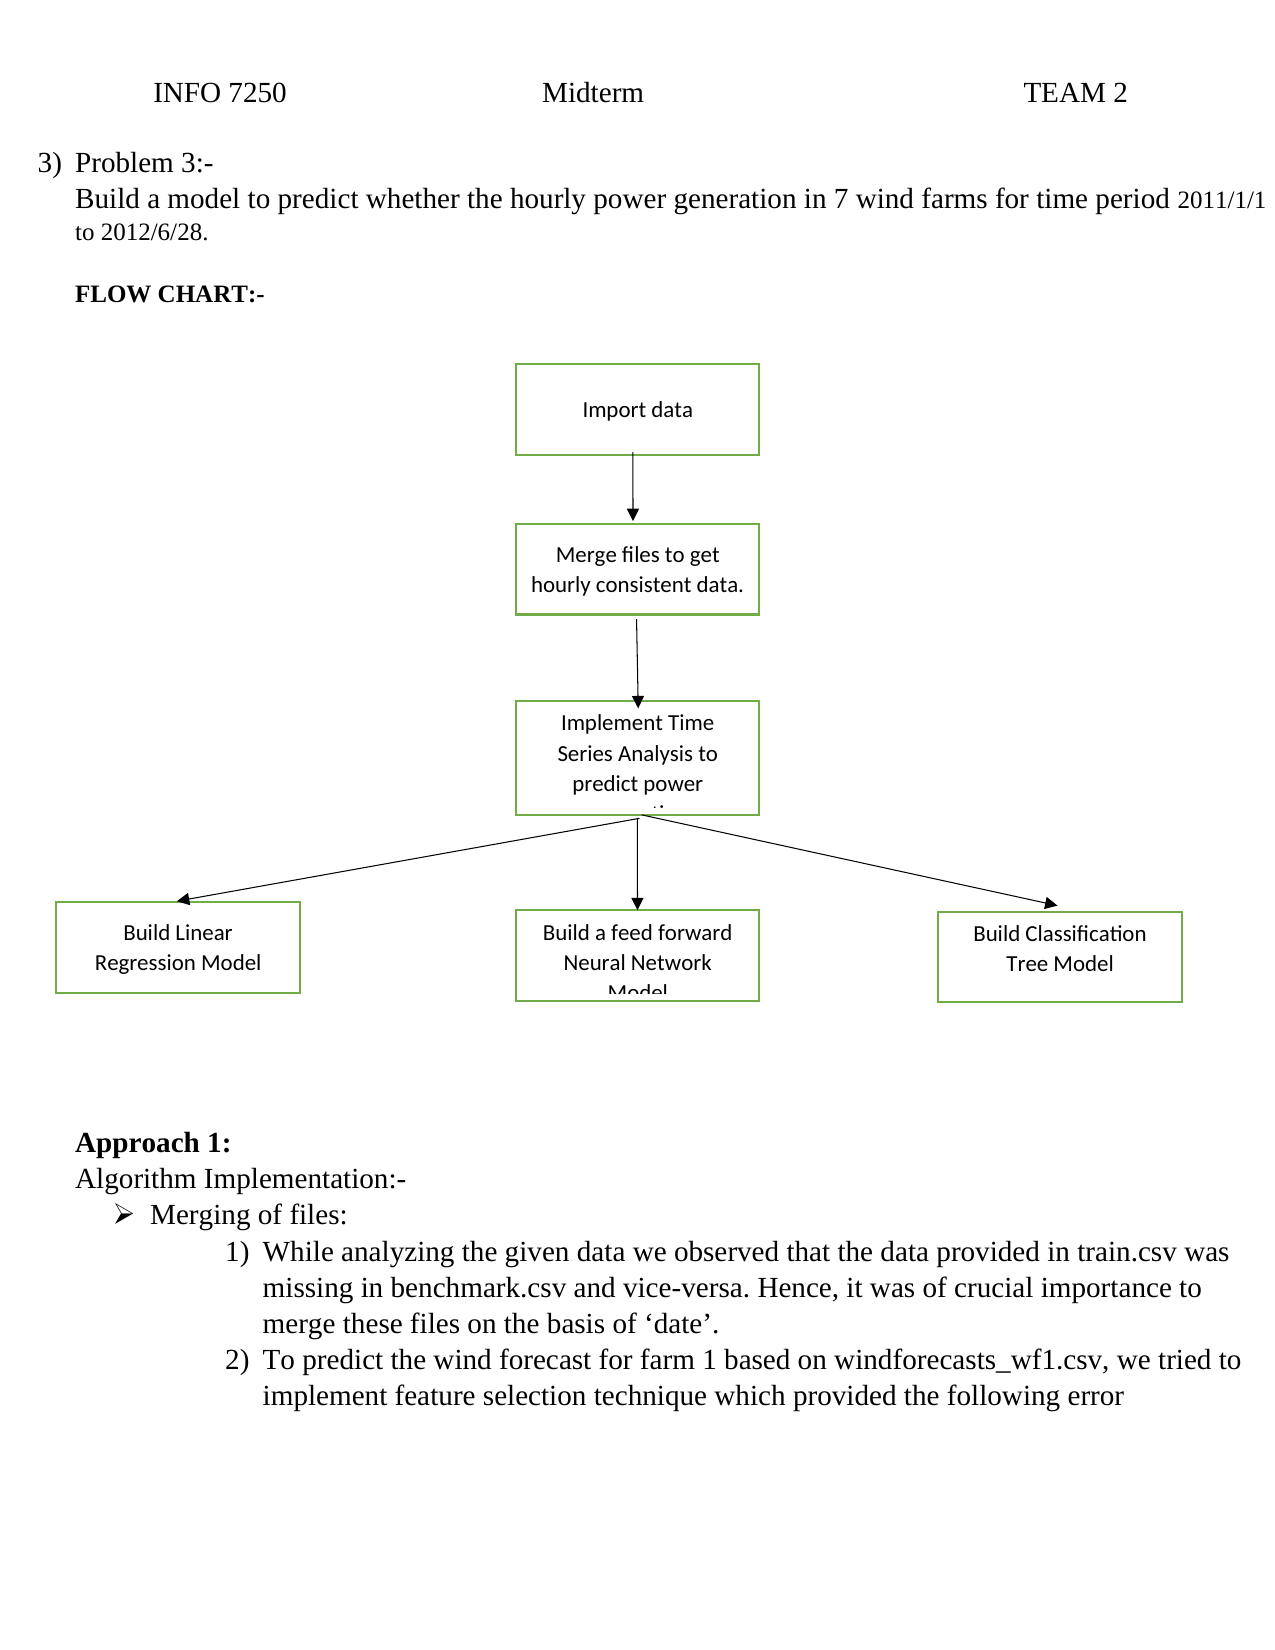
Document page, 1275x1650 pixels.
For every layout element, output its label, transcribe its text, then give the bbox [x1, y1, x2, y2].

text Approach 1: [75, 1125, 1275, 1159]
list Merging of files: [112, 1197, 1275, 1231]
list To predict the wind forecast for farm 1 based on windforecasts_wf1.csv, we tried to implement feature selection technique which provided the following error [225, 1342, 1275, 1412]
text Build a model to predict whether the hourly power generation in 7 wind farms for time period 2011/1/1 to 2012/6/28. [75, 181, 1275, 245]
list Problem 3:- [37, 145, 1275, 178]
list While analyzing the given data we observed that the data provided in train.csv was missing in benchmark.csv and vice-versa. Hence, it was of crucial importance to merge these files on the basis of ‘date’. [225, 1234, 1275, 1339]
text FLOW CHART:- [75, 279, 1275, 307]
text Algorithm Implementation:- [75, 1161, 1275, 1195]
